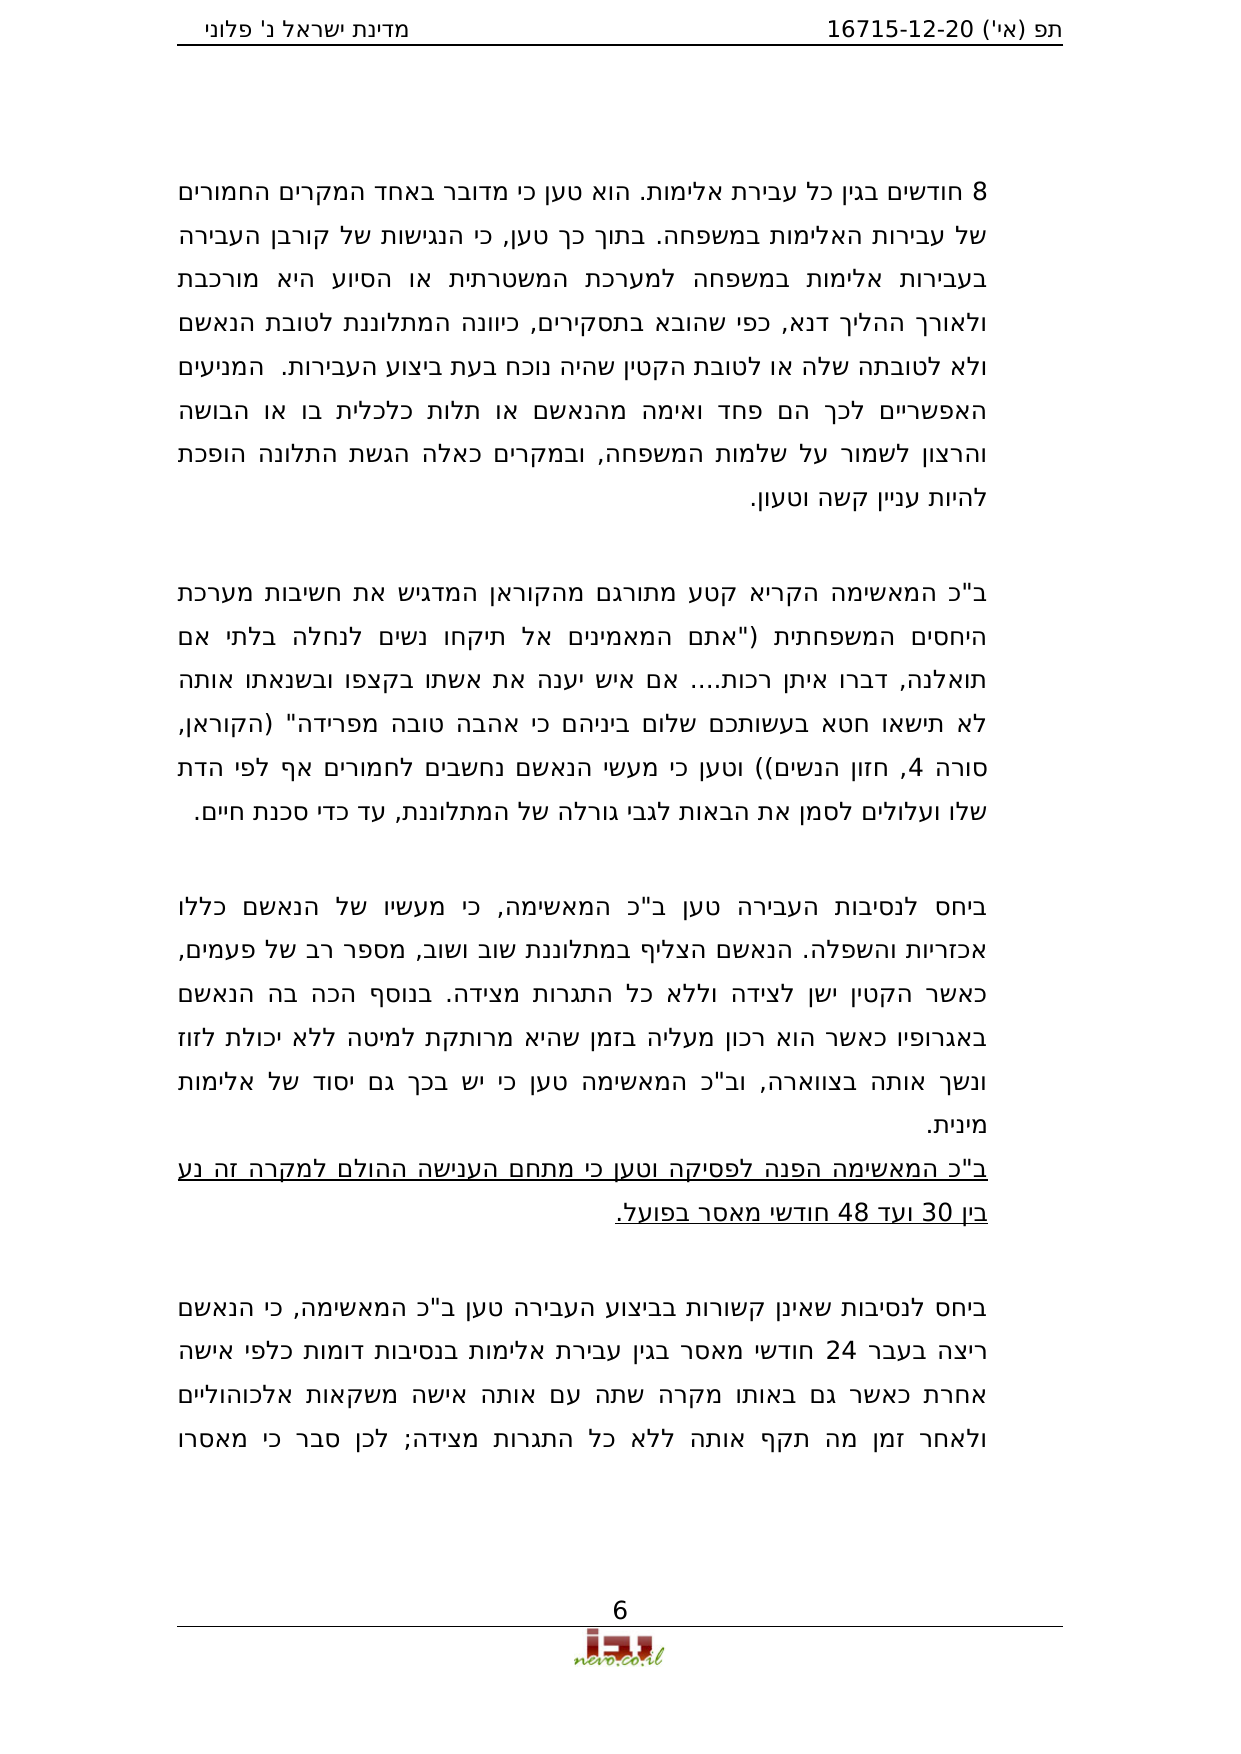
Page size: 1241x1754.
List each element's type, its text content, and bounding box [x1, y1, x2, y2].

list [177, 177, 1026, 513]
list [177, 1293, 988, 1453]
list ב"כ המאשימה הפנה לפסיקה וטען כי מתחם הענישה ההולם למקרה זה נע בין 30 ועד 48 חודשי מאסר בפועל. [177, 1154, 988, 1179]
picture [574, 1628, 666, 1667]
list ב"כ המאשימה הפנה לפסיקה וטען כי מתחם הענישה ההולם למקרה זה נע בין 30 ועד 48 חודשי מאסר בפועל. [177, 1180, 988, 1227]
list ביחס לנסיבות העבירה טען ב"כ המאשימה, כי מעשיו של הנאשם כללו אכזריות והשפלה. הנאשם הצליף במתלוננת שוב ושוב, מספר רב של פעמים, כאשר הקטין ישן לצידה וללא כל התגרות מצידה. בנוסף הכה בה הנאשם באגרופיו כאשר הוא רכון מעליה בזמן שהיא מרותקת למיטה ללא יכולת לזוז ונשך אותה בצווארה, וב"כ המאשימה טען כי יש בכך גם יסוד של אלימות מינית. [177, 892, 988, 1140]
list ב"כ המאשימה הקריא קטע מתורגם מהקוראן המדגיש את חשיבות מערכת היחסים המשפחתית ("אתם המאמינים אל תיקחו נשים לנחלה בלתי אם תואלנה, דברו איתן רכות.... אם איש יענה את אשתו בקצפו ובשנאתו אותה לא תישאו חטא בעשותכם שלום ביניהם כי אהבה טובה מפרידה" (הקוראן, סורה 4, חזון הנשים)) וטען כי מעשי הנאשם נחשבים לחמורים אף לפי הדת שלו ועלולים לסמן את הבאות לגבי גורלה של המתלוננת, עד כדי סכנת חיים. [177, 578, 988, 826]
